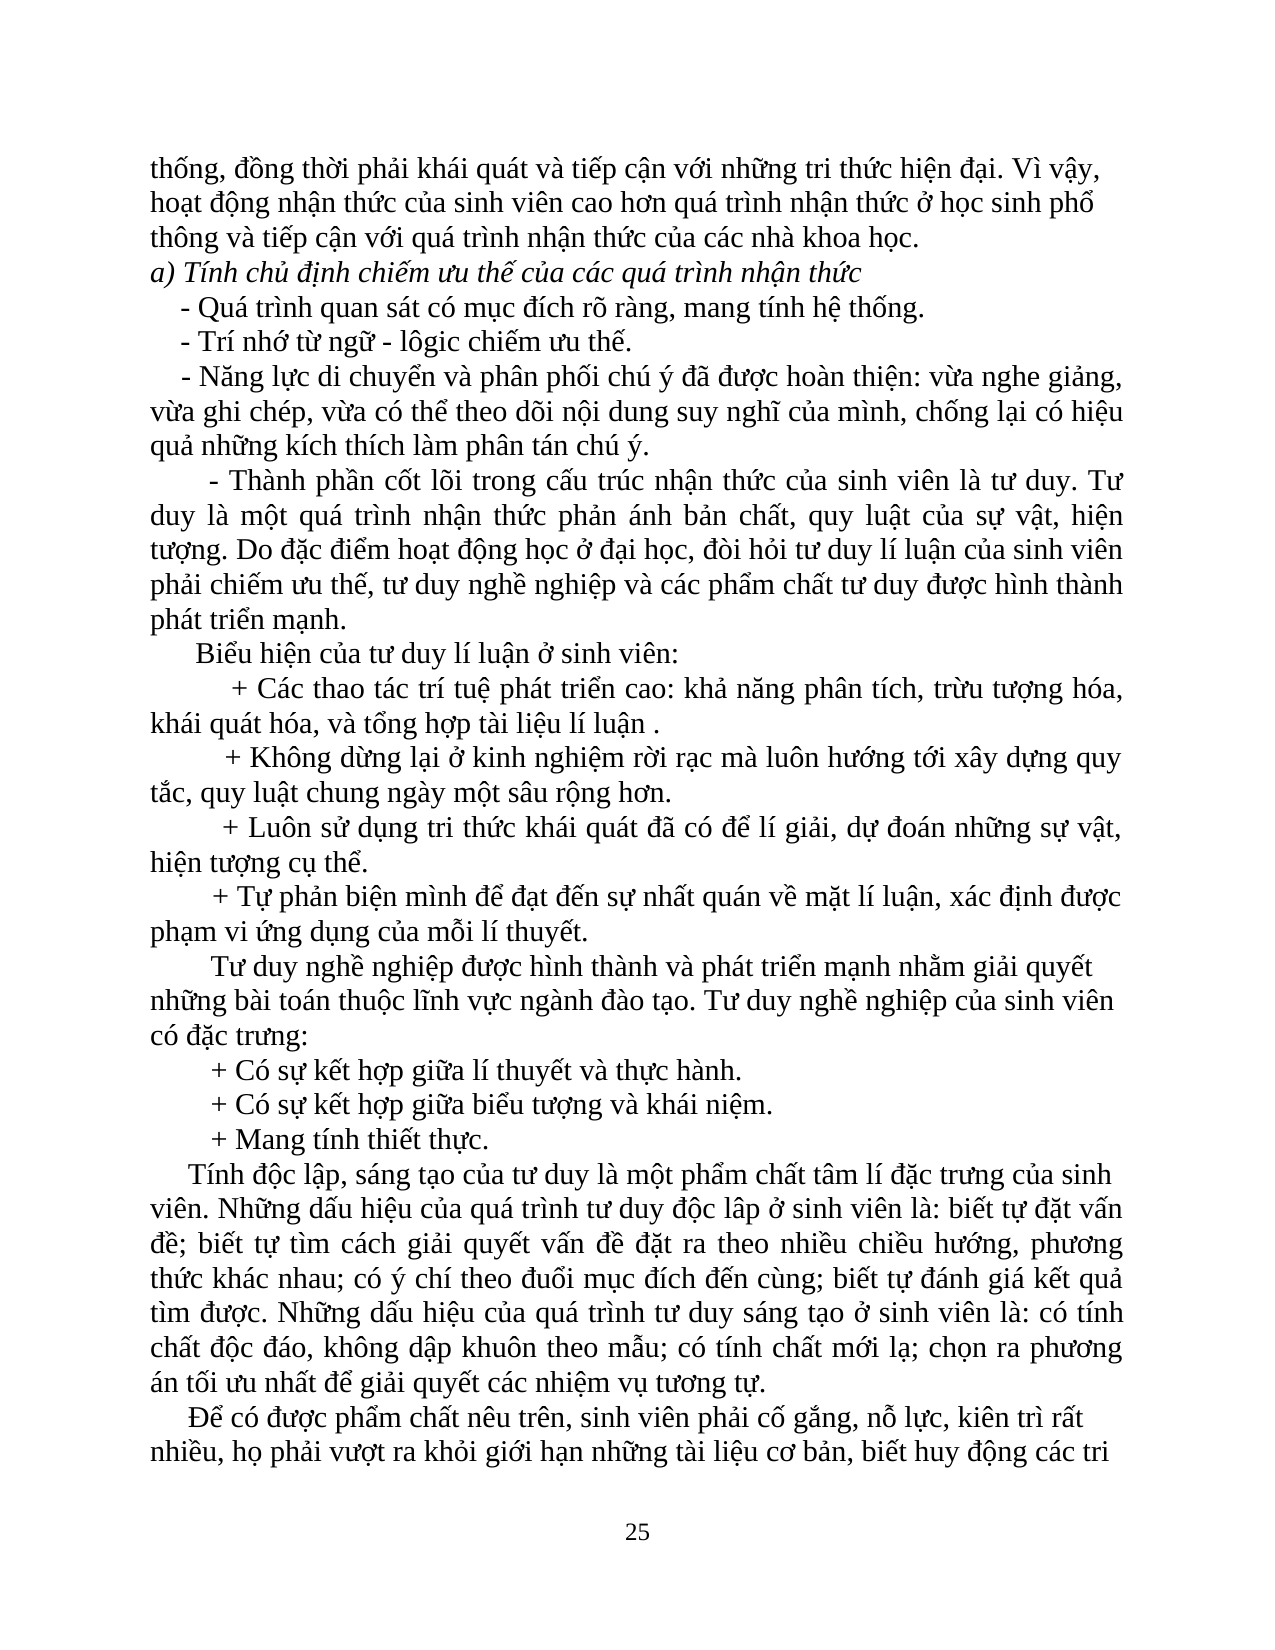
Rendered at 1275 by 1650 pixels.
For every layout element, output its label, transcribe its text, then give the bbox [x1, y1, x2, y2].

text + Có sự kết hợp giữa lí thuyết và thực hành. [150, 1052, 1125, 1087]
text viên. Những dấu hiệu của quá trình tư duy độc lâp ở sinh viên là: biết tự đặt vấn đề; biết tự tìm cách giải quyết vấn đề đặt ra theo nhiều chiều hướng, phương thức khác nhau; có ý chí theo đuổi mục đích đến cùng; biết tự đánh giá kết quả tìm được. Những dấu hiệu của quá trình tư duy sáng tạo ở sinh viên là: có tính chất độc đáo, không dập khuôn theo mẫu; có tính chất mới lạ; chọn ra phương án tối ưu nhất để giải quyết các nhiệm vụ tương tự. [150, 1191, 1125, 1399]
text - Thành phần cốt lõi trong cấu trúc nhận thức của sinh viên là tư duy. Tư duy là một quá trình nhận thức phản ánh bản chất, quy luật của sự vật, hiện tượng. Do đặc điểm hoạt động học ở đại học, đòi hỏi tư duy lí luận của sinh viên phải chiếm ưu thế, tư duy nghề nghiệp và các phẩm chất tư duy được hình thành phát triển mạnh. [150, 462, 1125, 636]
text Tư duy nghề nghiệp được hình thành và phát triển mạnh nhằm giải quyết những bài toán thuộc lĩnh vực ngành đào tạo. Tư duy nghề nghiệp của sinh viên có đặc trưng: [150, 948, 1125, 1052]
text Tính độc lập, sáng tạo của tư duy là một phẩm chất tâm lí đặc trưng của sinh [150, 1156, 1125, 1191]
text - Quá trình quan sát có mục đích rõ ràng, mang tính hệ thống. [150, 289, 1125, 323]
text - Năng lực di chuyển và phân phối chú ý đã được hoàn thiện: vừa nghe giảng, vừa ghi chép, vừa có thể theo dõi nội dung suy nghĩ của mình, chống lại có hiệu quả những kích thích làm phân tán chú ý. [150, 358, 1125, 462]
text + Có sự kết hợp giữa biểu tượng và khái niệm. [150, 1087, 1125, 1121]
text - Trí nhớ từ ngữ - lôgic chiếm ưu thế. [150, 323, 1125, 358]
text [150, 1399, 1125, 1468]
text + Các thao tác trí tuệ phát triển cao: khả năng phân tích, trừu tượng hóa, khái quát hóa, và tổng hợp tài liệu lí luận . [150, 670, 1125, 740]
text + Tự phản biện mình để đạt đến sự nhất quán về mặt lí luận, xác định được phạm vi ứng dụng của mỗi lí thuyết. [150, 878, 1125, 948]
text a) Tính chủ định chiếm ưu thế của các quá trình nhận thức [150, 254, 1125, 289]
text + Không dừng lại ở kinh nghiệm rời rạc mà luôn hướng tới xây dựng quy tắc, quy luật chung ngày một sâu rộng hơn. [150, 740, 1125, 809]
text + Luôn sử dụng tri thức khái quát đã có để lí giải, dự đoán những sự vật, hiện tượng cụ thể. [150, 809, 1125, 878]
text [150, 150, 1125, 254]
text + Mang tính thiết thực. [150, 1121, 1125, 1156]
text Biểu hiện của tư duy lí luận ở sinh viên: [150, 636, 1125, 670]
